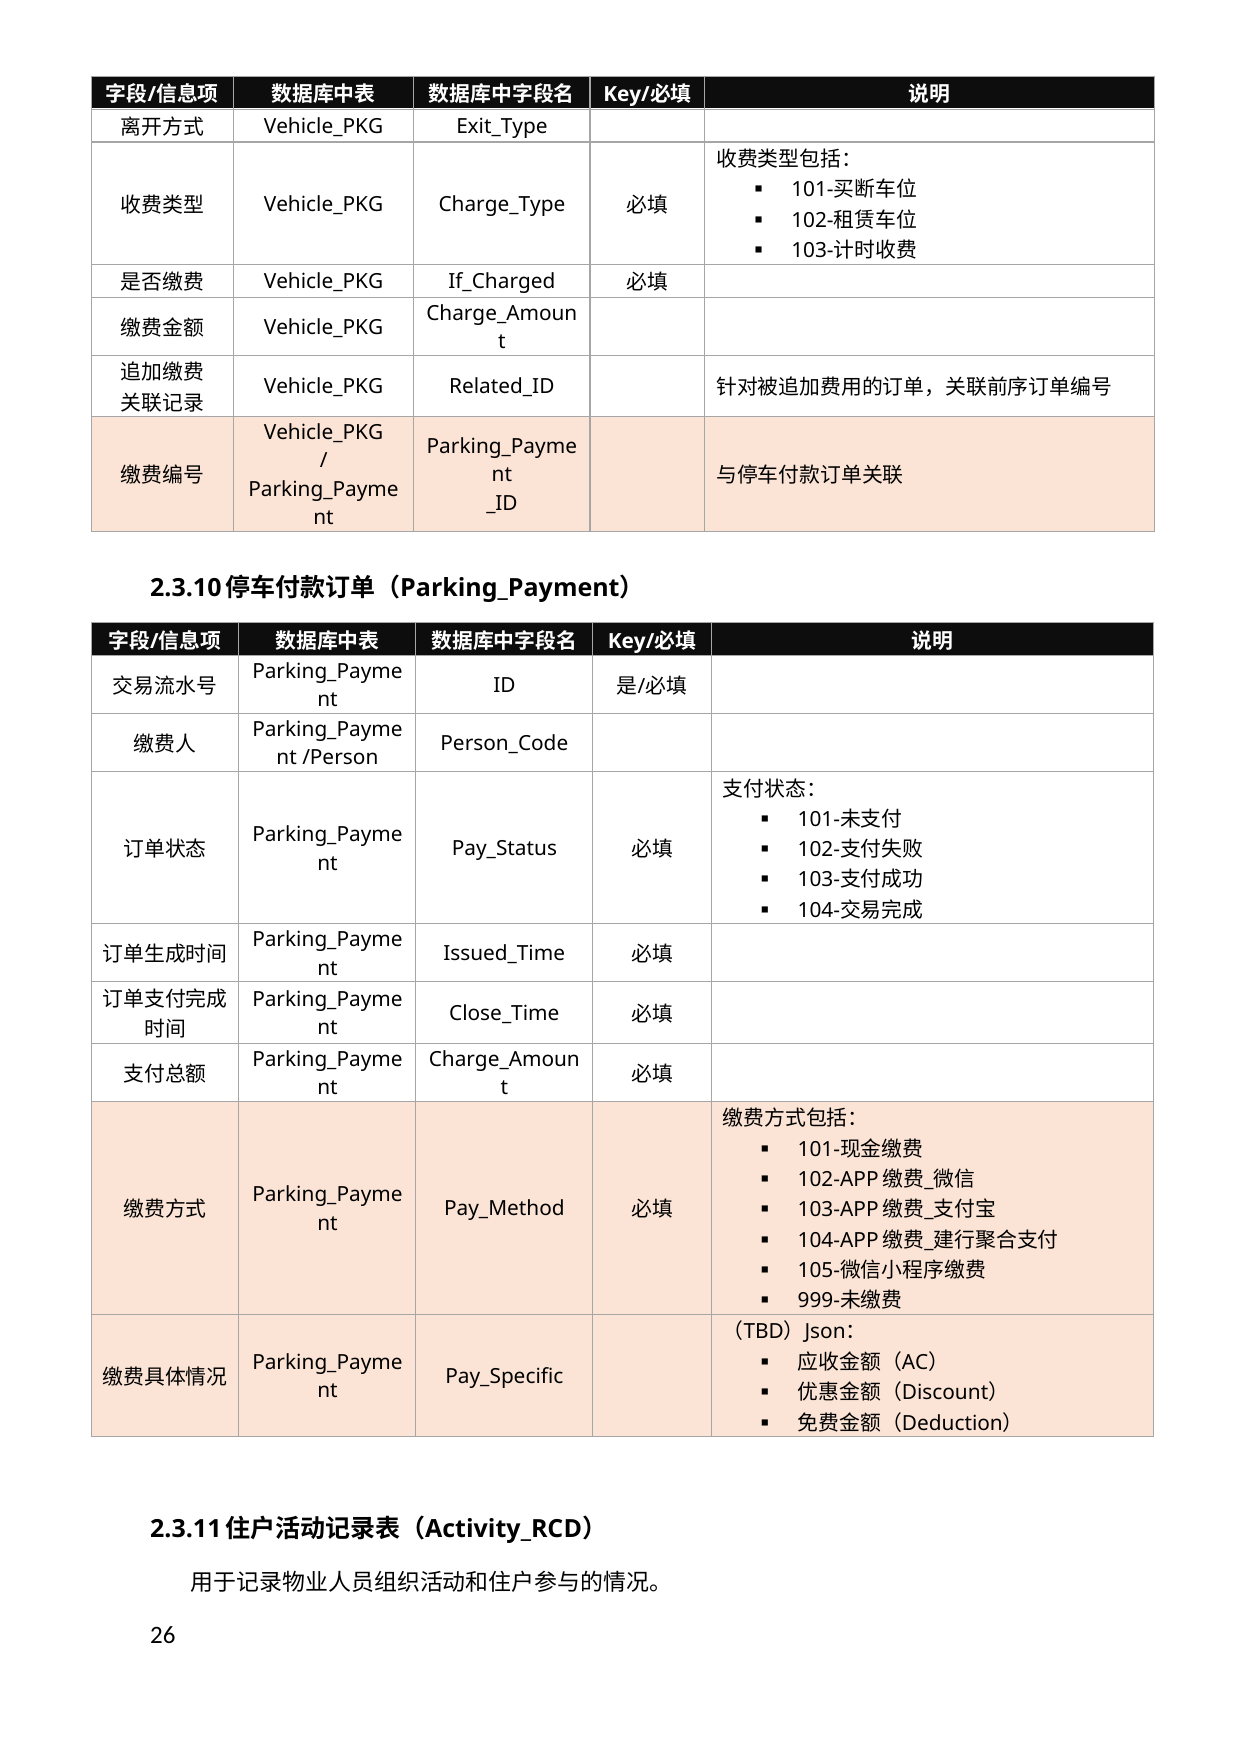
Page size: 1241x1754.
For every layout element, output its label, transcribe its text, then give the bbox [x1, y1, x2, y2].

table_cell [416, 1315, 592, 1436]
table_cell [593, 714, 711, 771]
table_cell ID [416, 656, 592, 713]
table_cell [591, 110, 704, 141]
table_cell 收费类型 [92, 143, 233, 264]
table_cell Vehicle_PKG /Parking_Payment [234, 417, 413, 531]
table_cell 是/必填 [593, 656, 711, 713]
table_cell [705, 110, 1154, 141]
table_cell Parking_Payment [239, 1044, 415, 1101]
table_header 字段/信息项 [92, 623, 238, 655]
table_cell 必填 [591, 143, 704, 264]
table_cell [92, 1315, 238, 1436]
table_cell Parking_Payment [239, 772, 415, 923]
text 住户活动记录表（Activity_RCD） [150, 1509, 1090, 1545]
table_cell 收费类型包括： 101-买断车位 102-租赁车位 103-计时收费 [705, 143, 1154, 264]
table_cell If_Charged [414, 265, 589, 297]
table_cell Pay_Status [416, 772, 592, 923]
table_header 说明 [705, 77, 1154, 108]
table_header 说明 [712, 623, 1153, 655]
table_cell Parking_Payment [239, 982, 415, 1043]
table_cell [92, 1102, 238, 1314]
table_cell Parking_Payment [239, 656, 415, 713]
table_cell 缴费编号 [92, 417, 233, 531]
table_cell [712, 982, 1153, 1043]
table_cell [705, 298, 1154, 354]
table_cell 针对被追加费用的订单，关联前序订单编号 [705, 356, 1154, 416]
table_cell 是否缴费 [92, 265, 233, 297]
table_cell 订单支付完成时间 [92, 982, 238, 1043]
table_cell Vehicle_PKG [234, 265, 413, 297]
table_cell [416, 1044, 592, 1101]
table_cell Vehicle_PKG [234, 356, 413, 416]
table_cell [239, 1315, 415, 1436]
table_cell Charge_Amount [414, 298, 589, 354]
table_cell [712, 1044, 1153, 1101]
table_cell Charge_Type [414, 143, 589, 264]
table_cell Parking_Payment _ID [414, 417, 589, 531]
table_cell [591, 417, 704, 531]
table_cell [712, 924, 1153, 981]
table_cell [591, 356, 704, 416]
table_cell 支付总额 [92, 1044, 238, 1101]
table_cell [712, 656, 1153, 713]
table_header 数据库中表 [234, 77, 413, 108]
table_header Key/必填 [593, 623, 711, 655]
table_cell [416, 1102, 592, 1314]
table_header Key/必填 [591, 77, 704, 108]
table_cell 支付状态： 101-未支付 102-支付失败 103-支付成功 104-交易完成 [712, 772, 1153, 923]
table_cell Vehicle_PKG [234, 298, 413, 354]
table_cell 离开方式 [92, 110, 233, 141]
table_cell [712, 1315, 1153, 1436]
table_cell Parking_Payment [239, 924, 415, 981]
table_cell 必填 [593, 924, 711, 981]
table_cell Related_ID [414, 356, 589, 416]
table_header 数据库中字段名 [416, 623, 592, 655]
table_cell Issued_Time [416, 924, 592, 981]
table_cell Vehicle_PKG [234, 110, 413, 141]
table_cell 与停车付款订单关联 [705, 417, 1154, 531]
table_cell 必填 [593, 772, 711, 923]
table_cell 必填 [591, 265, 704, 297]
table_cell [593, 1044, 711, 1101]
table_cell 订单状态 [92, 772, 238, 923]
table_cell Close_Time [416, 982, 592, 1043]
table_header 字段/信息项 [92, 77, 233, 108]
text 停车付款订单（Parking_Payment） [150, 568, 1090, 604]
table_cell 必填 [593, 982, 711, 1043]
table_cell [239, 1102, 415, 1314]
text 用于记录物业人员组织活动和住户参与的情况。 [150, 1563, 1090, 1597]
table_cell 缴费人 [92, 714, 238, 771]
table_header 数据库中表 [239, 623, 415, 655]
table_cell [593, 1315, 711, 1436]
table_header 数据库中字段名 [414, 77, 589, 108]
table_cell Parking_Payment /Person [239, 714, 415, 771]
table_cell [705, 265, 1154, 297]
table_cell 订单生成时间 [92, 924, 238, 981]
table_cell 交易流水号 [92, 656, 238, 713]
table_cell [591, 298, 704, 354]
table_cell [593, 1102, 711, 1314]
table_cell Person_Code [416, 714, 592, 771]
table_cell Vehicle_PKG [234, 143, 413, 264]
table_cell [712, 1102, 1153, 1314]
table_cell 追加缴费 关联记录 [92, 356, 233, 416]
table_cell Exit_Type [414, 110, 589, 141]
table_cell 缴费金额 [92, 298, 233, 354]
table_cell [712, 714, 1153, 771]
